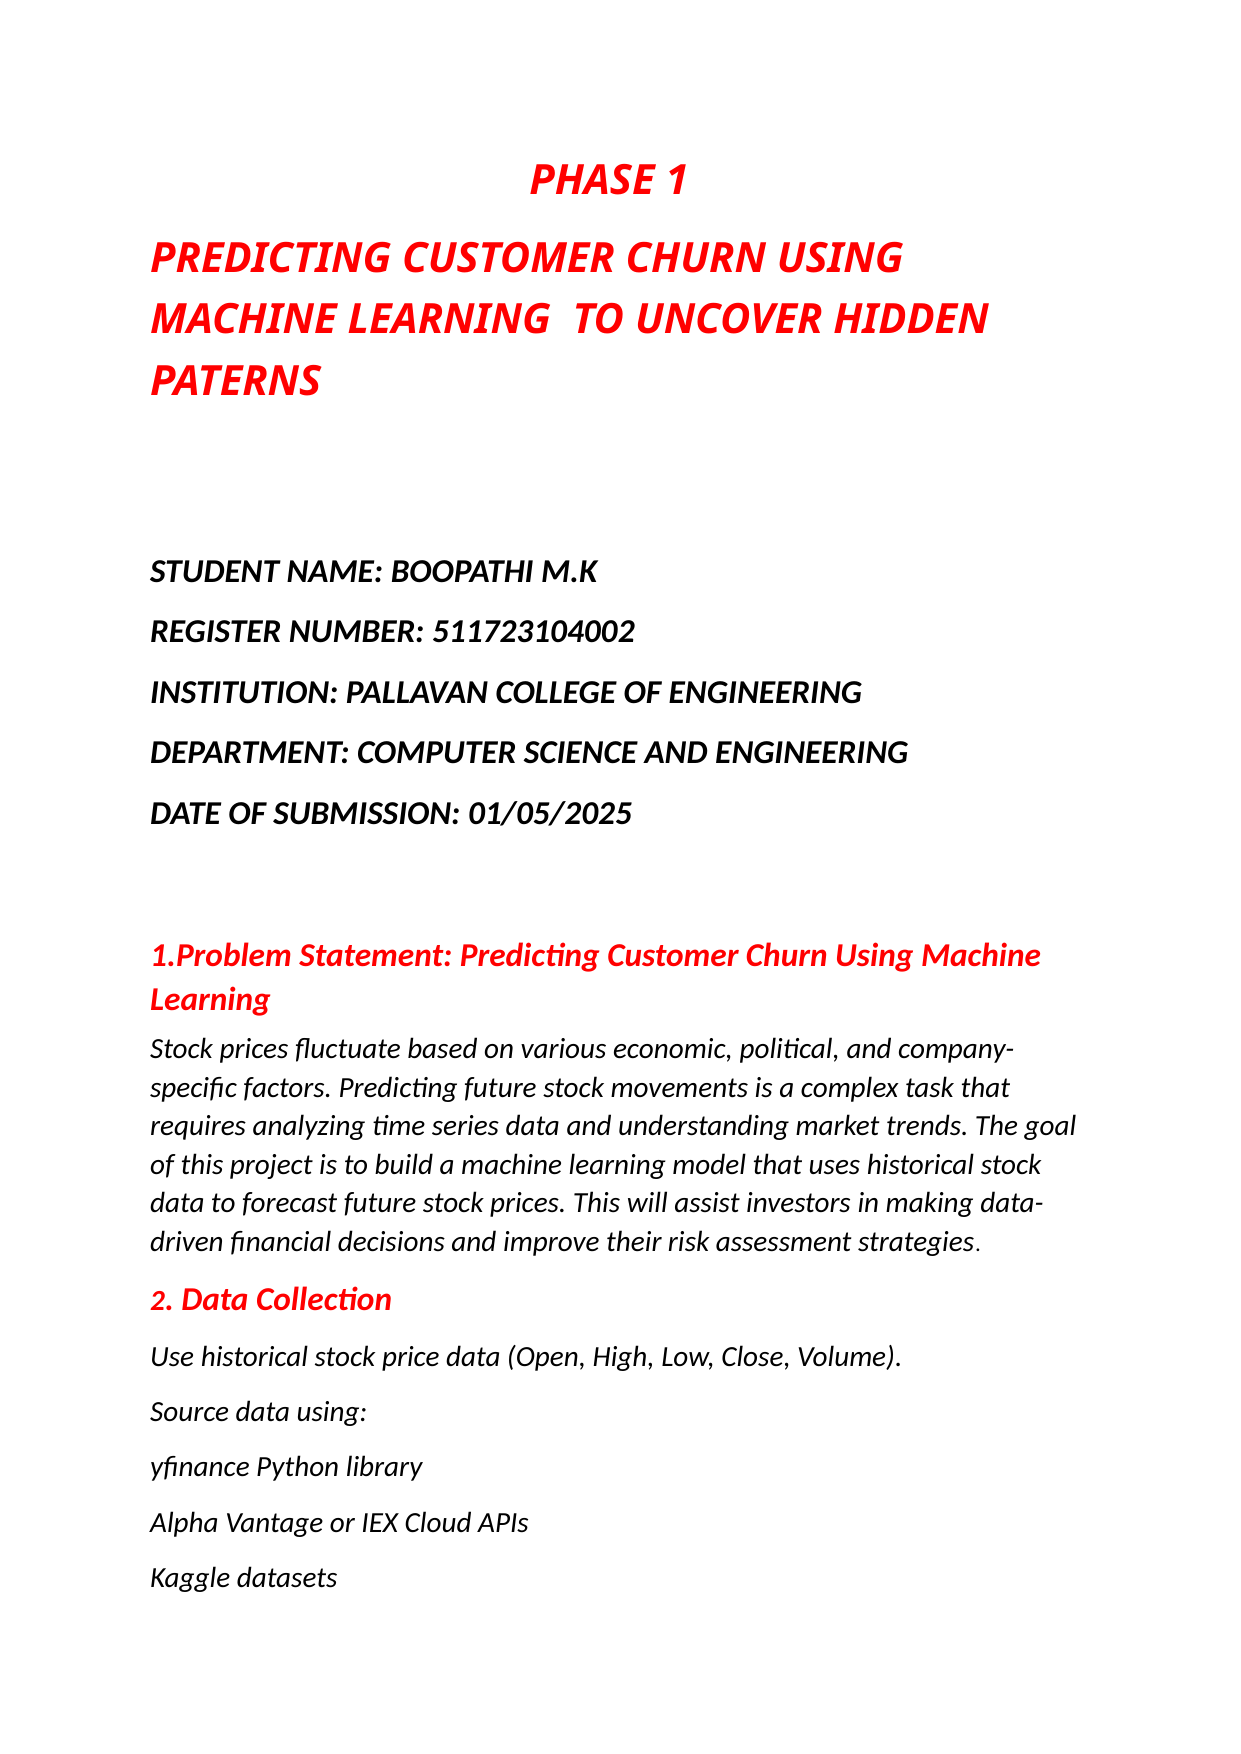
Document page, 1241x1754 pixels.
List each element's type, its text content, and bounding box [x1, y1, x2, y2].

text Alpha Vantage or IEX Cloud APIs [150, 1504, 1090, 1539]
text 2. Data Collection [150, 1278, 1090, 1318]
text yfinance Python library [150, 1448, 1090, 1484]
text DATE OF SUBMISSION: 01/05/2025 [150, 792, 1090, 833]
text Kaggle datasets [150, 1559, 1090, 1594]
text PREDICTING CUSTOMER CHURN USING MACHINE LEARNING TO UNCOVER HIDDEN PATERNS [150, 228, 1090, 407]
text Source data using: [150, 1393, 1090, 1429]
text Use historical stock price data (Open, High, Low, Close, Volume). [150, 1338, 1090, 1374]
subtitle 1.Problem Statement: Predicting Customer Churn Using Machine Learning [150, 934, 1090, 1019]
text Stock prices fluctuate based on various economic, political, and company-specific factors. Predicting future stock movements is a complex task that requires analyzing time series data and understanding market trends. The goal of this project is to build a machine learning model that uses historical stock data to forecast future stock prices. This will assist investors in making data-driven financial decisions and improve their risk assessment strategies. [150, 1030, 1090, 1258]
text PHASE 1 [150, 150, 1090, 207]
text INSTITUTION: PALLAVAN COLLEGE OF ENGINEERING [150, 671, 1090, 712]
text DEPARTMENT: COMPUTER SCIENCE AND ENGINEERING [150, 731, 1090, 772]
text STUDENT NAME: BOOPATHI M.K [150, 549, 1090, 590]
text REGISTER NUMBER: 511723104002 [150, 610, 1090, 651]
